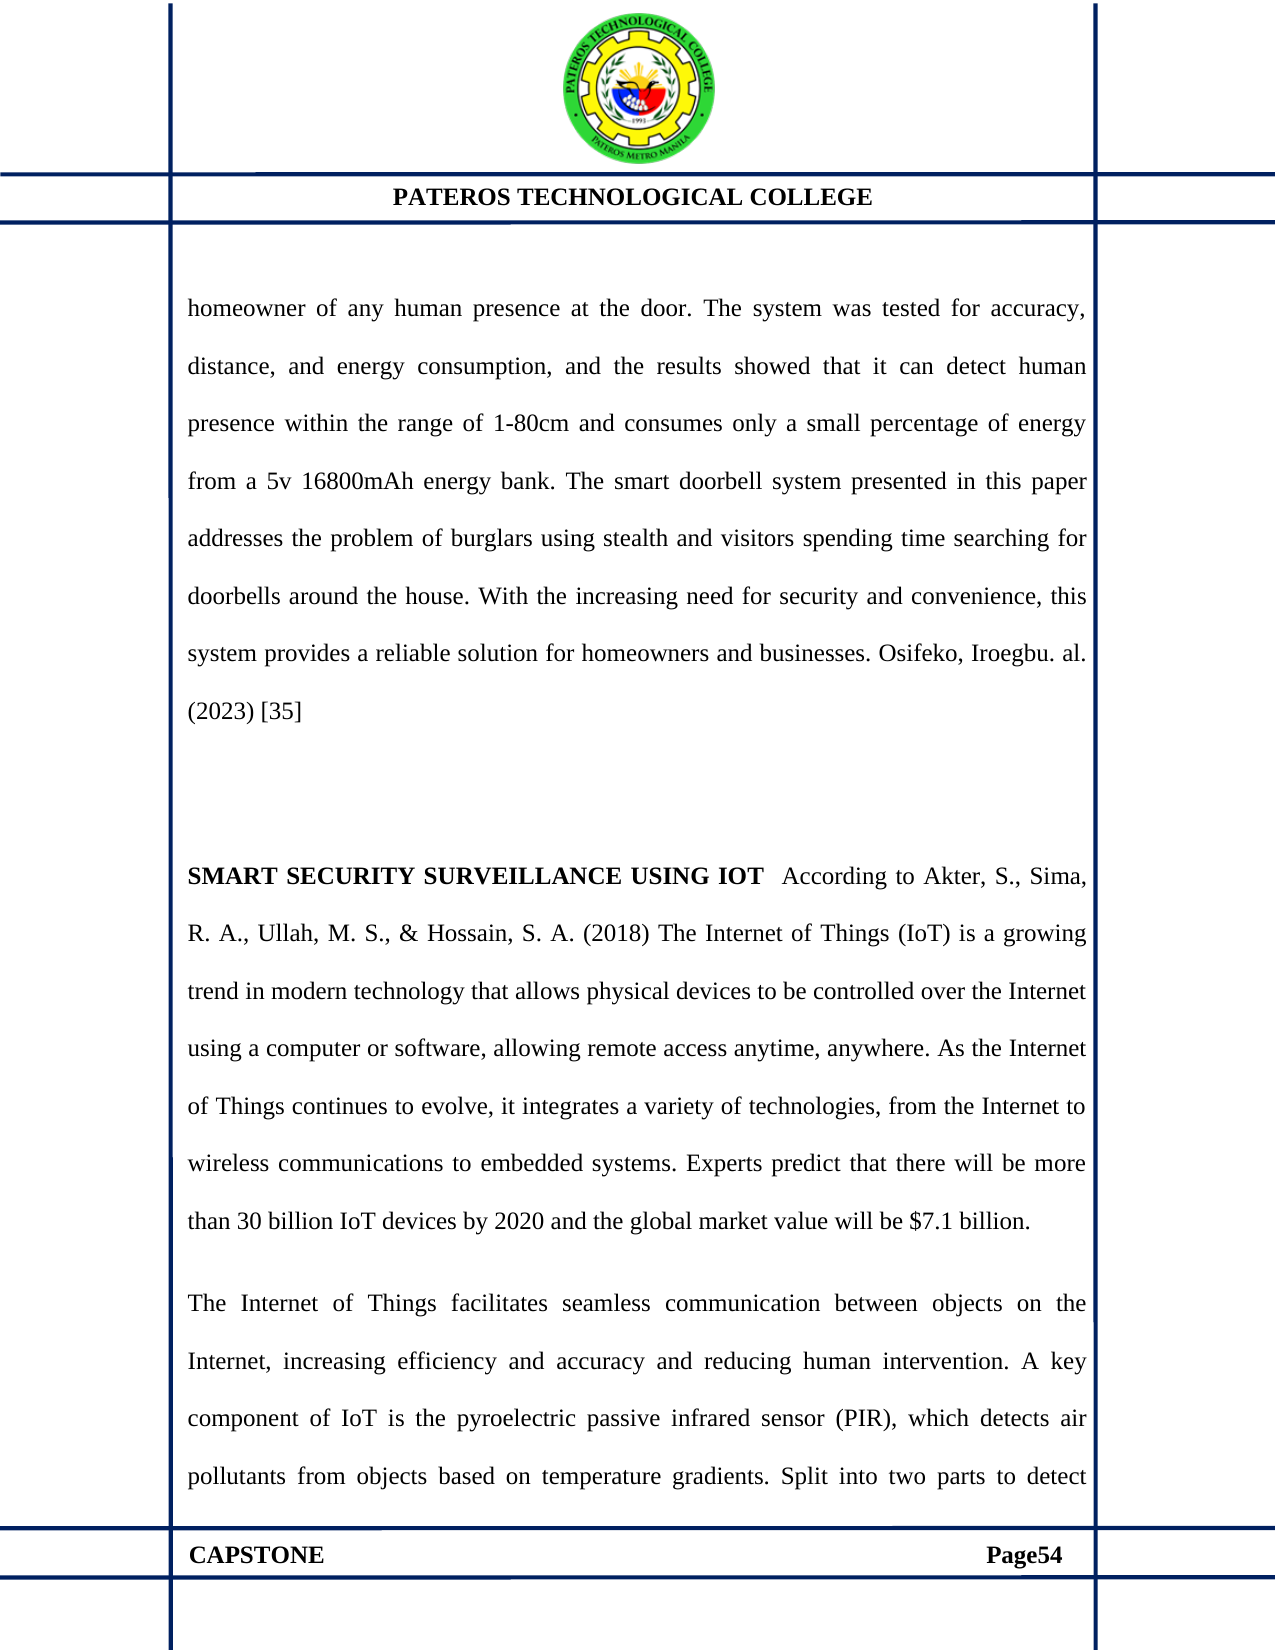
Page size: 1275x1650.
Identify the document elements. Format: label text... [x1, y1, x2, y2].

text SMART SECURITY SURVEILLANCE USING IOT According to Akter, S., Sima, R. A., Ullah, M. S., & Hossain, S. A. (2018) The Internet of Things (IoT) is a growing trend in modern technology that allows physical devices to be controlled over the Internet using a computer or software, allowing remote access anytime, anywhere. As the Internet of Things continues to evolve, it integrates a variety of technologies, from the Internet to wireless communications to embedded systems. Experts predict that there will be more than 30 billion IoT devices by 2020 and the global market value will be $7.1 billion. [187, 861, 1087, 1234]
picture [562, 12, 715, 165]
